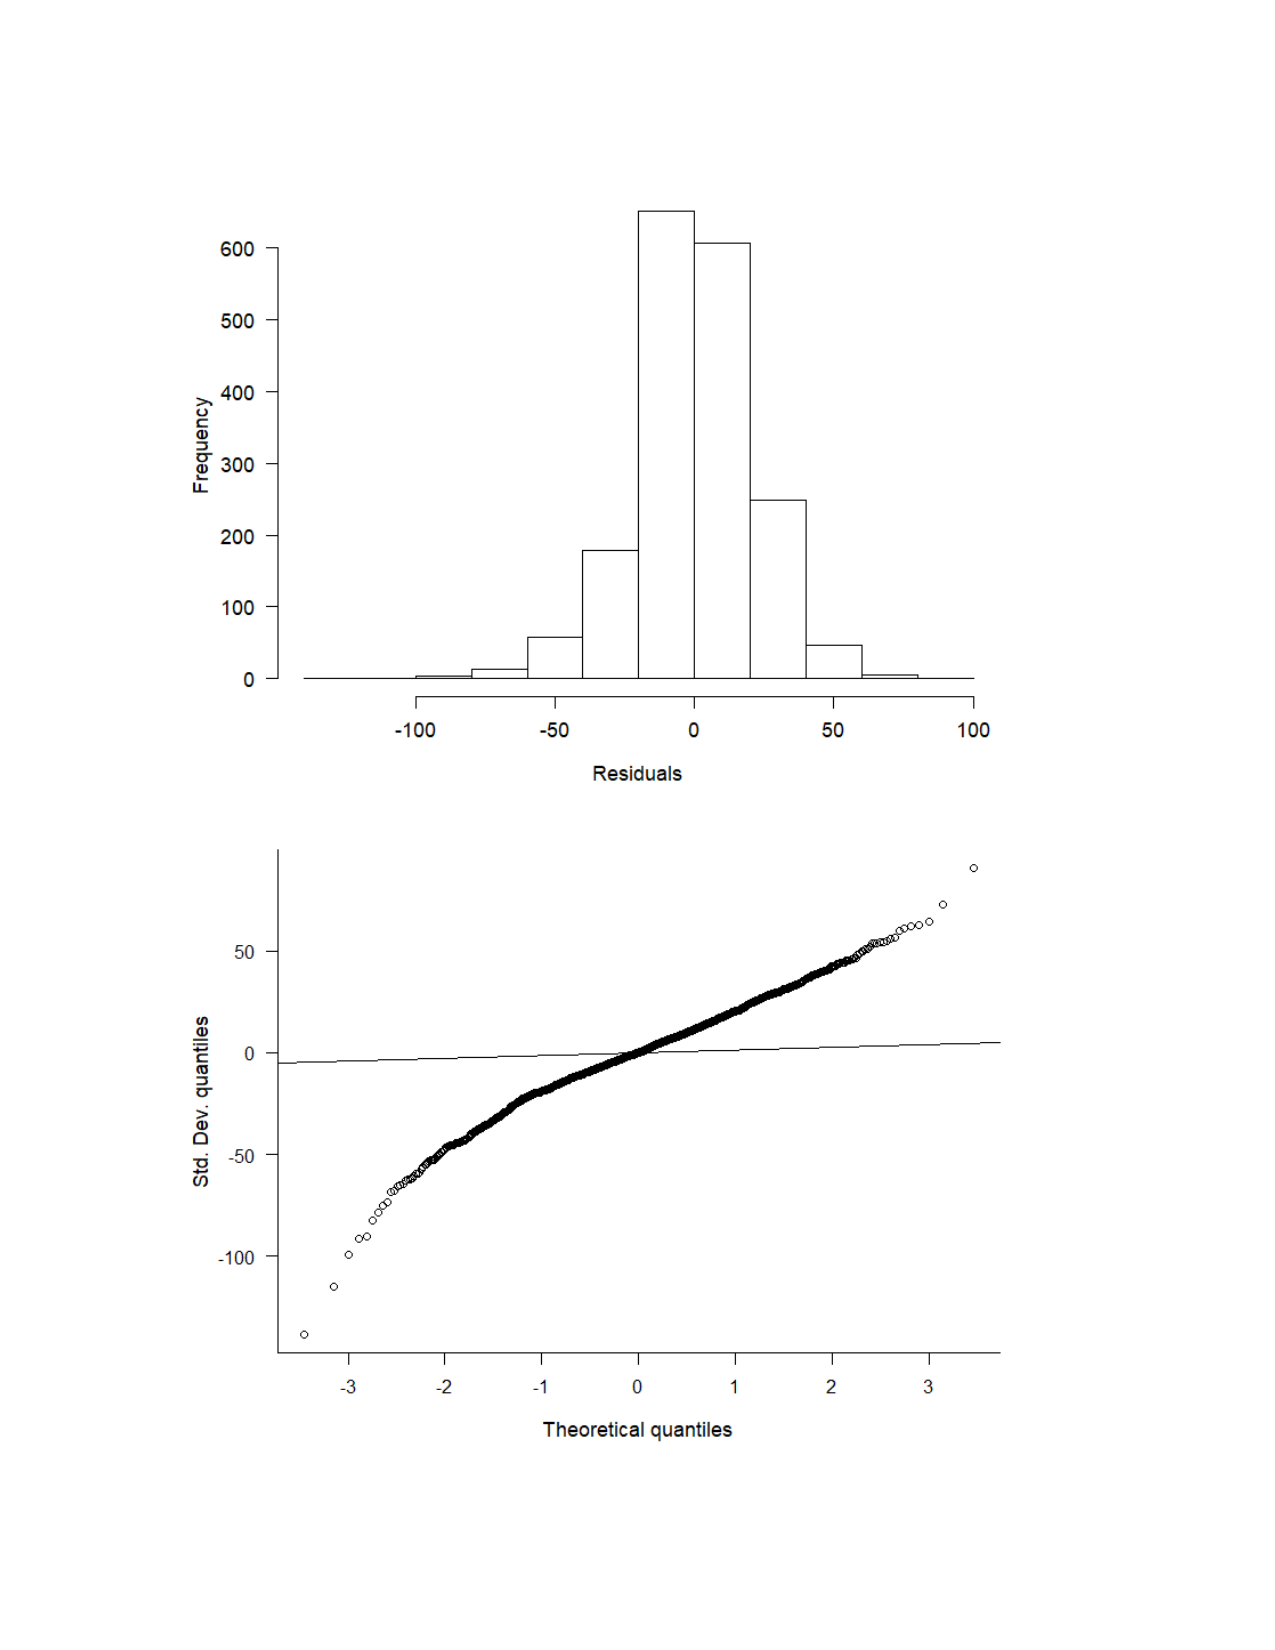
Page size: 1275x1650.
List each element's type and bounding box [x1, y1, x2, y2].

picture [168, 150, 1044, 1463]
